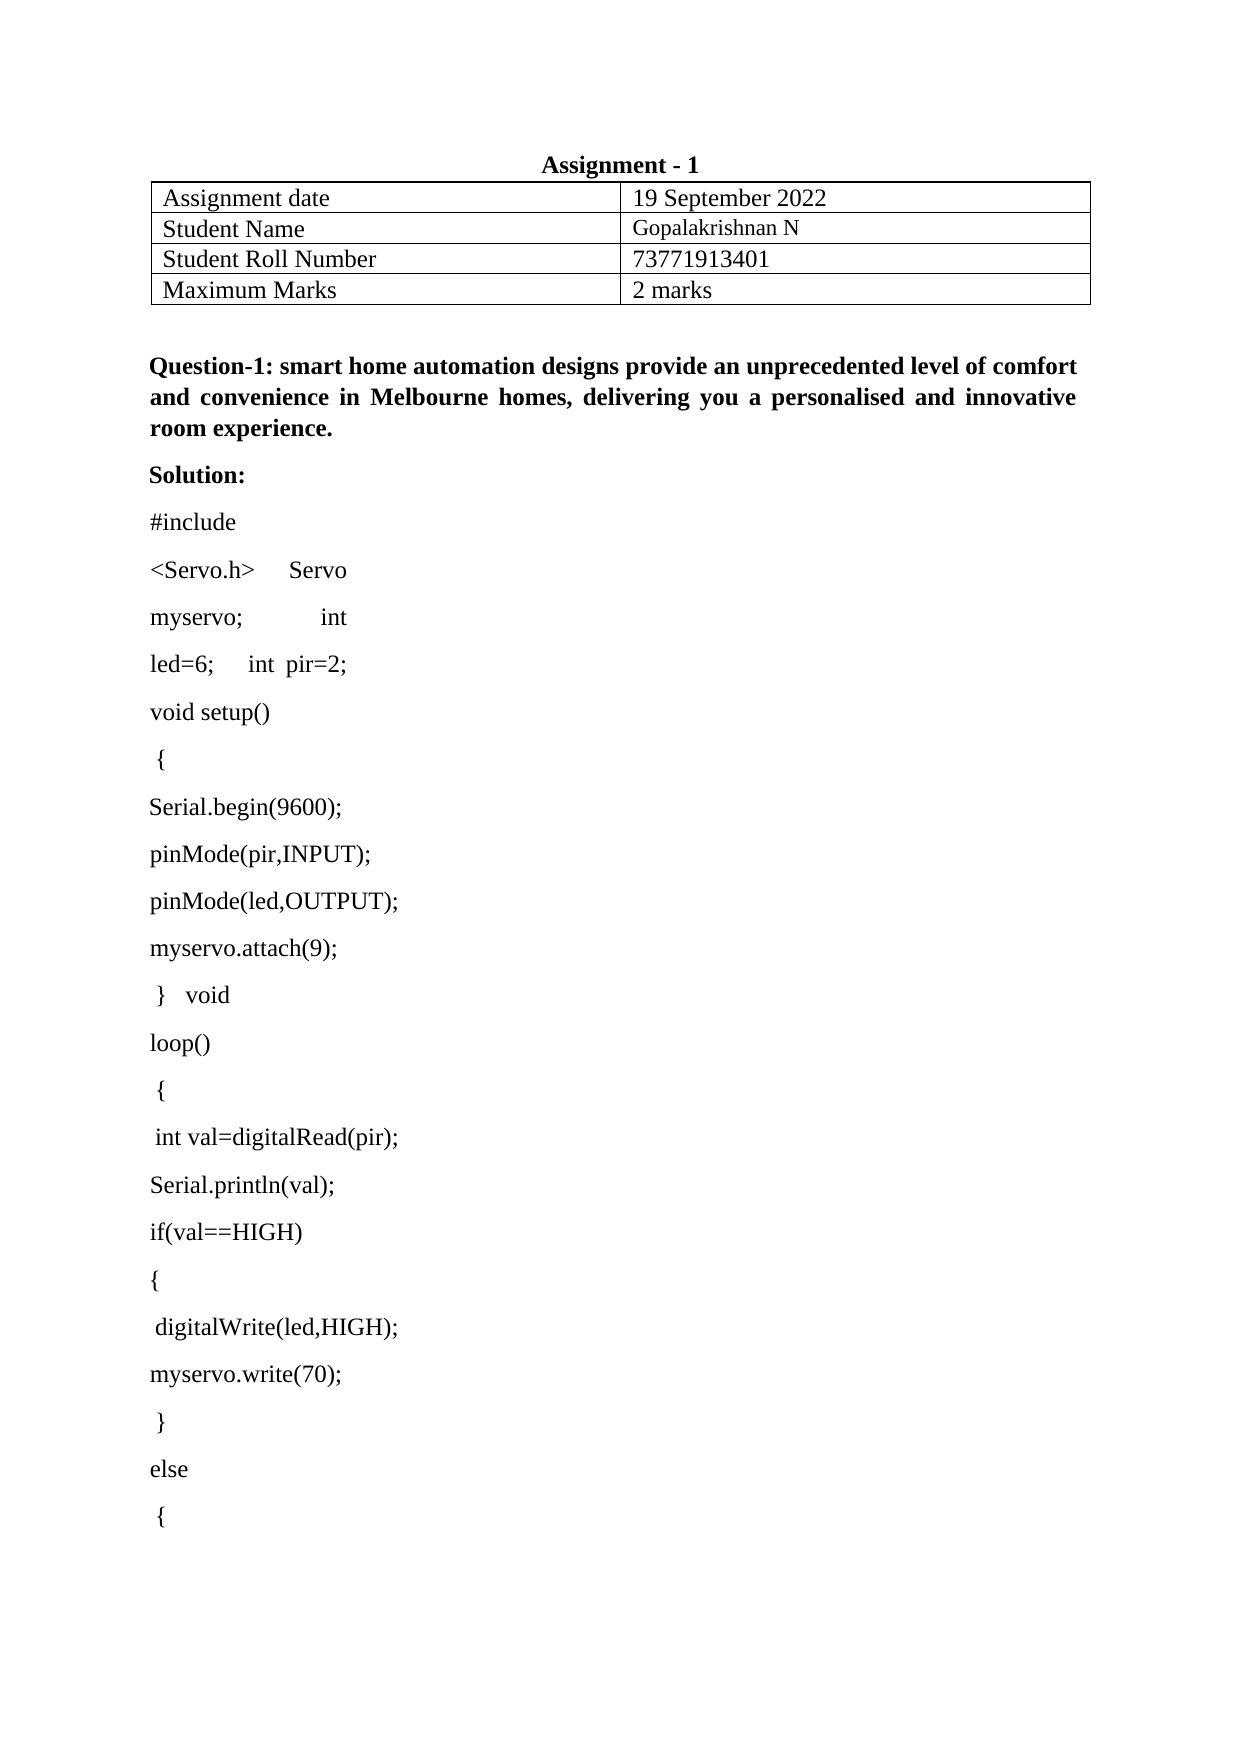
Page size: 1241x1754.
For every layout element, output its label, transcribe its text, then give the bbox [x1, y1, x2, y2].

table_cell Maximum Marks [152, 274, 620, 303]
text } else [148, 1407, 219, 1483]
text Serial.begin(9600); pinMode(pir,INPUT); pinMode(led,OUTPUT); myservo.attach(9); [148, 792, 507, 962]
text Solution: [148, 460, 1078, 489]
text { [148, 1265, 507, 1293]
text { [148, 744, 507, 773]
text #include <Servo.h> Servo myservo; int led=6; int pir=2; void setup() [150, 507, 347, 726]
text } void loop() [148, 980, 268, 1056]
text digitalWrite(led,HIGH); myservo.write(70); [148, 1312, 507, 1388]
table_cell 2 marks [621, 274, 1090, 303]
table_header Assignment date [152, 183, 620, 212]
table_cell Gopalakrishnan N [621, 213, 1090, 242]
table_cell Student Name [152, 213, 620, 242]
text Assignment - 1 [163, 150, 1078, 179]
text Question-1: smart home automation designs provide an unprecedented level of comfort and convenience in Melbourne homes, delivering you a personalised and innovative room experience. [148, 351, 1078, 442]
table_cell Student Roll Number [152, 244, 620, 273]
text int val=digitalRead(pir); Serial.println(val); if(val==HIGH) [148, 1122, 507, 1246]
table_cell 73771913401 [621, 244, 1090, 273]
text { [148, 1501, 507, 1530]
text { [148, 1075, 507, 1104]
table_header 19 September 2022 [621, 183, 1090, 212]
